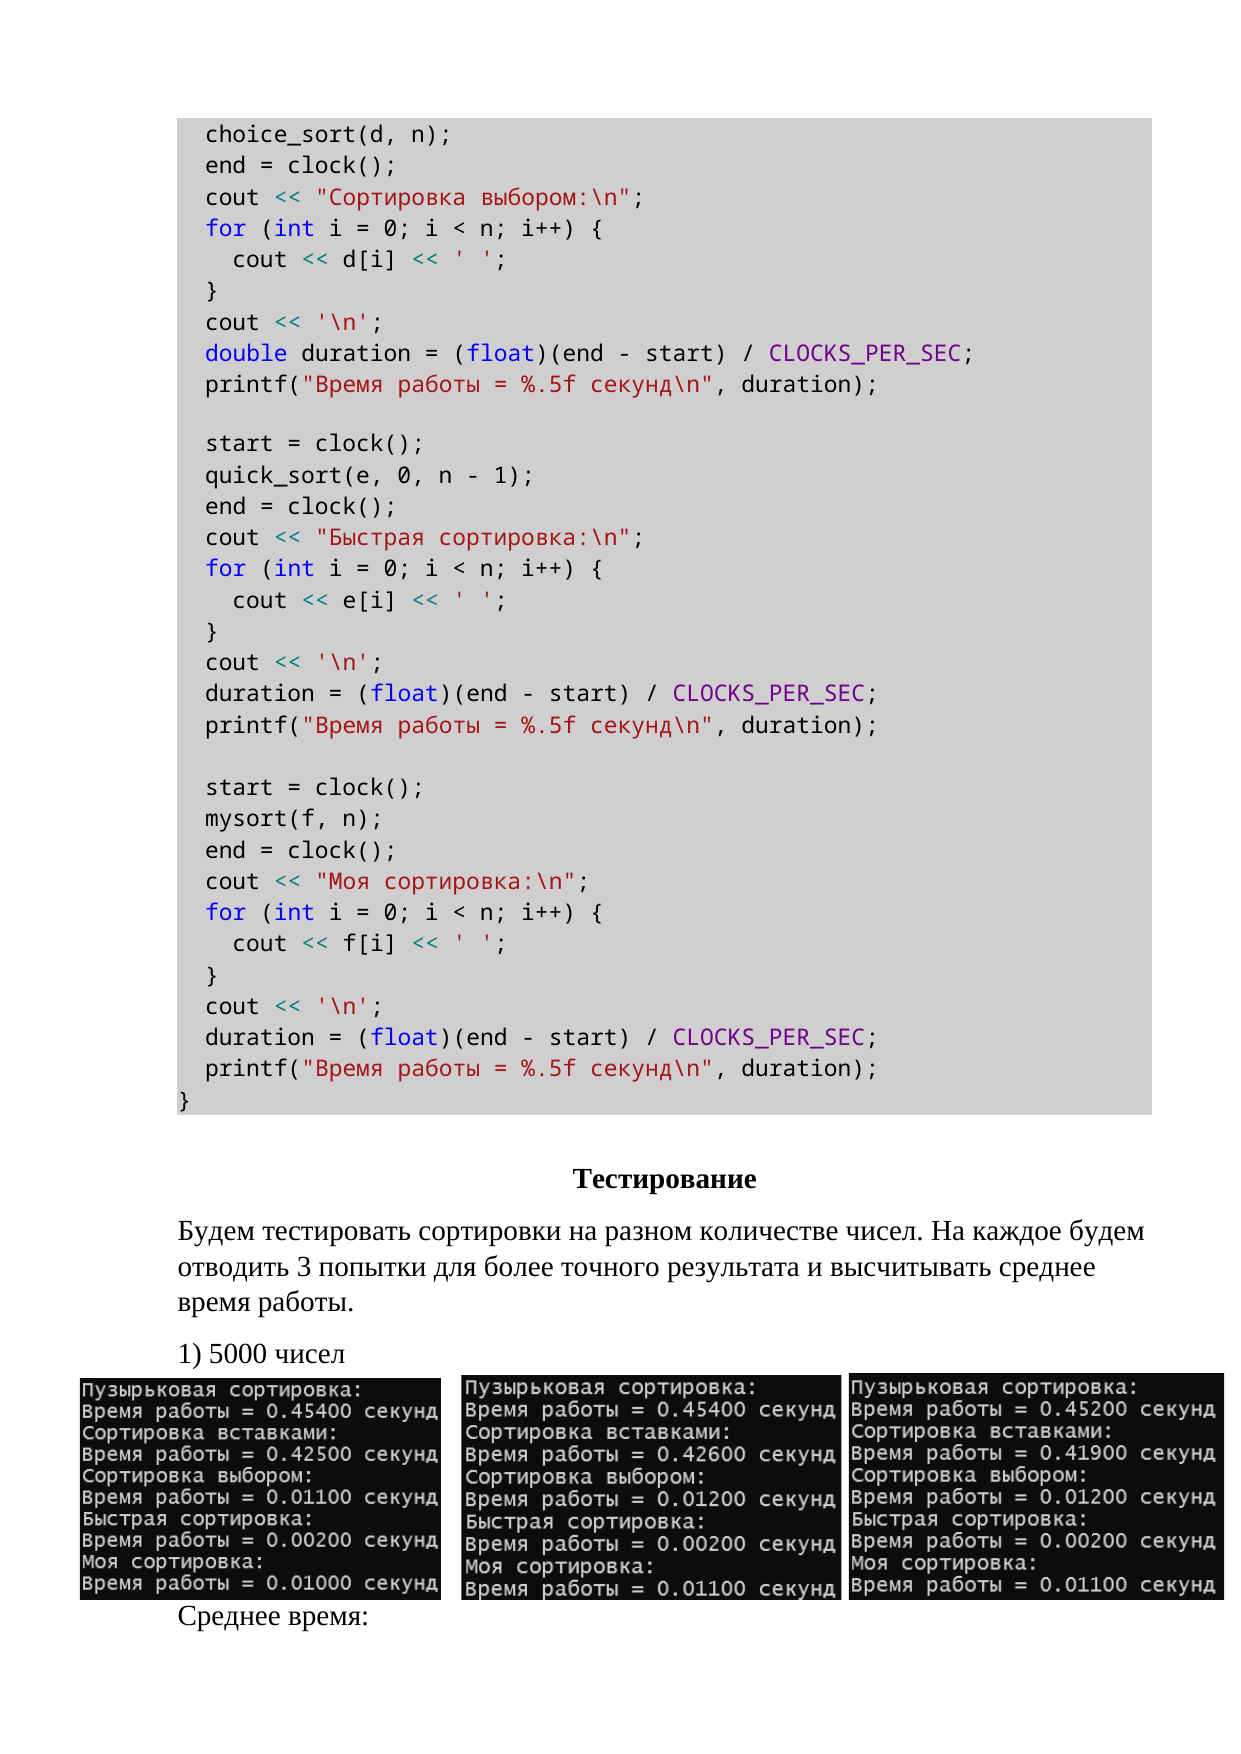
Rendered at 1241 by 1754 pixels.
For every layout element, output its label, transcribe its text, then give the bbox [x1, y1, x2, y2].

text Тестирование [177, 1161, 1152, 1195]
text cout << '\n'; [177, 306, 1152, 337]
text cout << f[i] << ' '; [177, 927, 1152, 959]
picture [848, 1373, 1225, 1600]
text } [177, 959, 1152, 990]
picture [461, 1375, 842, 1600]
text Будем тестировать сортировки на разном количестве чисел. На каждое будем отводить 3 попытки для более точного результата и высчитывать среднее время работы. [177, 1213, 1152, 1318]
picture [79, 1378, 441, 1600]
text for (int i = 0; i < n; i++) { [177, 896, 1152, 927]
text for (int i = 0; i < n; i++) { [177, 212, 1152, 243]
text end = clock(); [177, 834, 1152, 865]
text 1) 5000 чисел [177, 1337, 1152, 1370]
text cout << "Быстрая сортировка:\n"; [177, 521, 1152, 552]
text } [177, 1084, 1152, 1115]
text quick_sort(e, 0, n - 1); [177, 459, 1152, 490]
text cout << '\n'; [177, 646, 1152, 677]
text cout << d[i] << ' '; [177, 243, 1152, 274]
text for (int i = 0; i < n; i++) { [177, 552, 1152, 584]
text } [177, 615, 1152, 646]
text duration = (float)(end - start) / CLOCKS_PER_SEC; [177, 677, 1152, 709]
text start = clock(); [177, 427, 1152, 459]
text mysort(f, n); [177, 802, 1152, 834]
text printf("Время работы = %.5f секунд\n", duration); [177, 368, 1152, 399]
text end = clock(); [177, 149, 1152, 181]
text } [177, 274, 1152, 306]
text cout << "Сортировка выбором:\n"; [177, 181, 1152, 212]
text choice_sort(d, n); [177, 118, 1152, 149]
text printf("Время работы = %.5f секунд\n", duration); [177, 709, 1152, 740]
text double duration = (float)(end - start) / CLOCKS_PER_SEC; [177, 337, 1152, 368]
text start = clock(); [177, 771, 1152, 802]
text end = clock(); [177, 490, 1152, 521]
text cout << "Моя сортировка:\n"; [177, 865, 1152, 896]
text cout << '\n'; [177, 990, 1152, 1021]
text Среднее время: [177, 1598, 1152, 1631]
text printf("Время работы = %.5f секунд\n", duration); [177, 1052, 1152, 1084]
text duration = (float)(end - start) / CLOCKS_PER_SEC; [177, 1021, 1152, 1052]
text cout << e[i] << ' '; [177, 584, 1152, 615]
